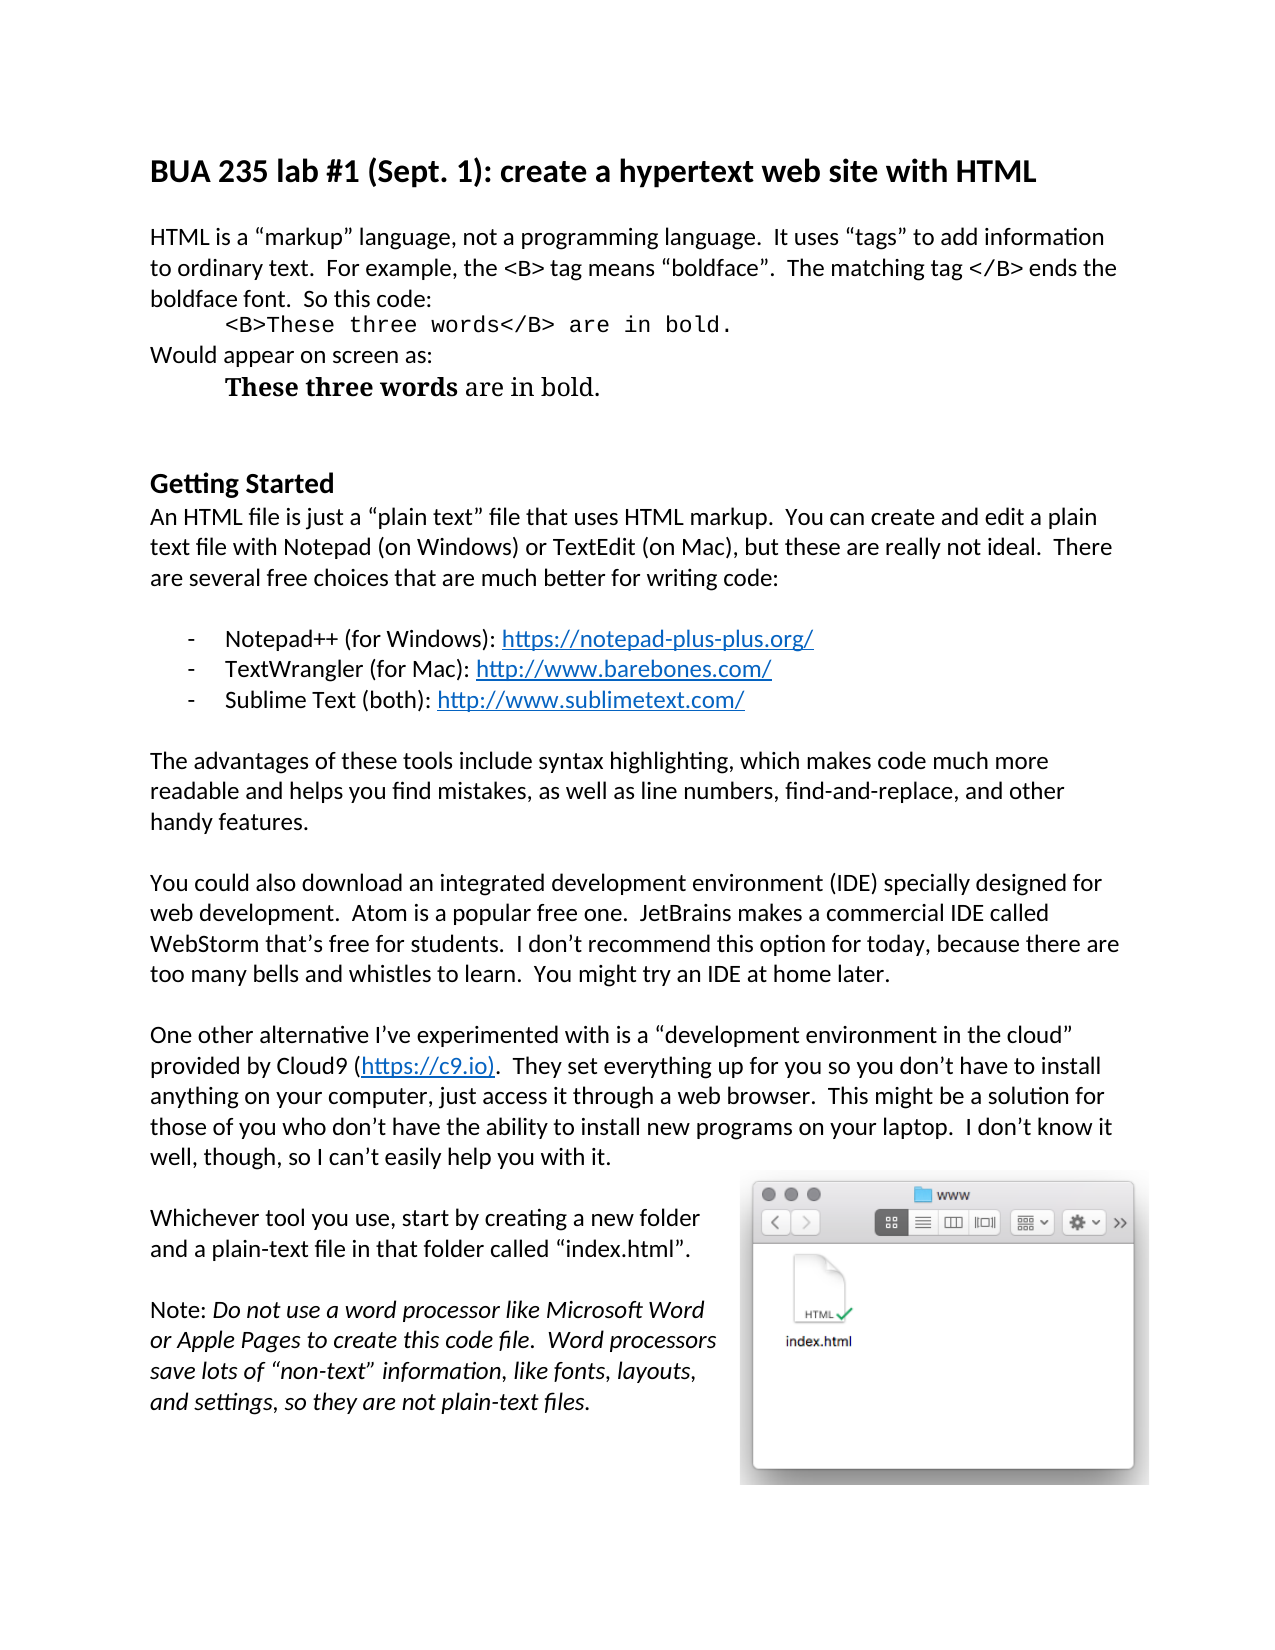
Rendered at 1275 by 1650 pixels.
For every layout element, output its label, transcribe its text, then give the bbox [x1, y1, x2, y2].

picture [739, 1170, 1150, 1485]
text HTML is a “markup” language, not a programming language. It uses “tags” to add information to ordinary text. For example, the <B> tag means “boldface”. The matching tag </B> ends the boldface font. So this code: [150, 221, 1125, 313]
text The advantages of these tools include syntax highlighting, which makes code much more readable and helps you find mistakes, as well as line numbers, find-and-replace, and other handy features. [150, 745, 1125, 836]
list TextWrangler (for Mac): http://www.barebones.com/ [187, 653, 1125, 684]
list Sublime Text (both): http://www.sublimetext.com/ [187, 684, 1125, 714]
list Notepad++ (for Windows): https://notepad-plus-plus.org/ [187, 623, 1125, 653]
text Note: Do not use a word processor like Microsoft Word or Apple Pages to create this code file. Word processors save lots of “non-text” information, like fonts, layouts, and settings, so they are not plain-text files. [150, 1294, 739, 1416]
text One other alternative I’ve experimented with is a “development environment in the cloud” provided by Cloud9 (https://c9.io). They set everything up for you so you don’t have to install anything on your computer, just access it through a web browser. This might be a solution for those of you who don’t have the ability to install new programs on your laptop. I don’t know it well, though, so I can’t easily help you with it. [150, 1019, 1125, 1172]
text Whichever tool you use, start by creating a new folder and a plain-text file in that folder called “index.html”. [150, 1203, 739, 1264]
text BUA 235 lab #1 (Sept. 1): create a hypertext web site with HTML [150, 150, 1125, 191]
text An HTML file is just a “plain text” file that uses HTML markup. You can create and edit a plain text file with Notepad (on Windows) or TextEdit (on Mac), but these are really not ideal. There are several free choices that are much better for writing code: [150, 501, 1125, 592]
text Would appear on screen as: [150, 339, 1125, 370]
text Getting Started [150, 465, 1125, 501]
text <B>These three words</B> are in bold. [150, 313, 1125, 339]
text You could also download an integrated development environment (IDE) specially designed for web development. Atom is a popular free one. JetBrains makes a commercial IDE called WebStorm that’s free for students. I don’t recommend this option for today, because there are too many bells and whistles to learn. You might try an IDE at home later. [150, 867, 1125, 989]
text These three words are in bold. [150, 370, 1125, 404]
